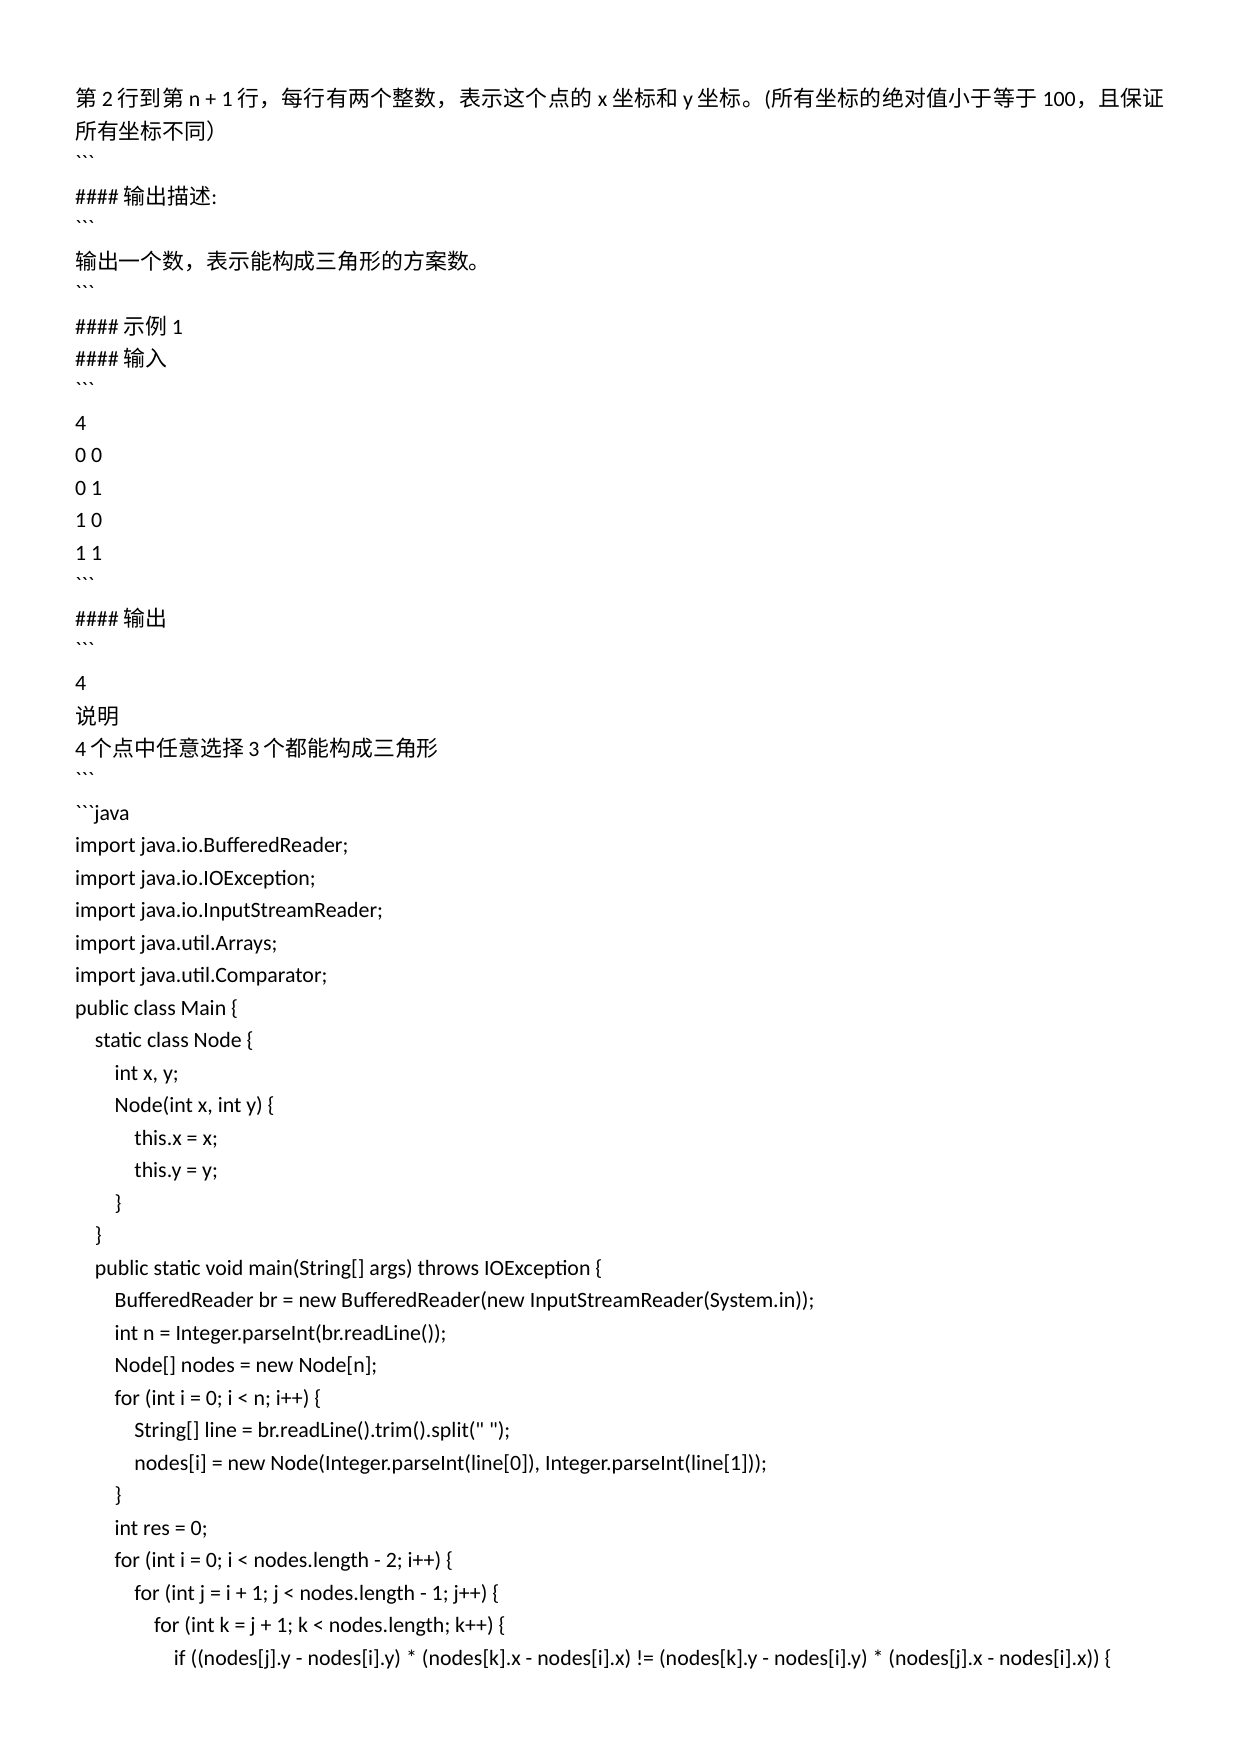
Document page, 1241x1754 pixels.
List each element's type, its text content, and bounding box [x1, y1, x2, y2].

text this.y = y; [75, 1153, 1165, 1186]
text for (int i = 0; i < n; i++) { [75, 1381, 1165, 1413]
text 第2行到第n + 1行，每行有两个整数，表示这个点的x坐标和y坐标。(所有坐标的绝对值小于等于100，且保证所有坐标不同） [75, 81, 1165, 146]
text import java.io.IOException; [75, 861, 1165, 893]
text Node(int x, int y) { [75, 1088, 1165, 1121]
text 说明 [75, 698, 1165, 731]
text ``` [75, 373, 1165, 406]
text if ((nodes[j].y - nodes[i].y) * (nodes[k].x - nodes[i].x) != (nodes[k].y - nodes[i].y) * (nodes[j].x - nodes[i].x)) { [75, 1641, 1165, 1673]
text } [75, 1218, 1165, 1251]
text 1 1 [75, 536, 1165, 568]
text 4 [75, 406, 1165, 438]
text import java.io.BufferedReader; [75, 828, 1165, 861]
text this.x = x; [75, 1121, 1165, 1153]
text } [75, 1186, 1165, 1218]
text 0 1 [75, 471, 1165, 503]
text import java.io.InputStreamReader; [75, 893, 1165, 926]
text ``` [75, 211, 1165, 243]
text nodes[i] = new Node(Integer.parseInt(line[0]), Integer.parseInt(line[1])); [75, 1446, 1165, 1478]
text 0 0 [75, 438, 1165, 471]
text String[] line = br.readLine().trim().split(" "); [75, 1413, 1165, 1446]
text public static void main(String[] args) throws IOException { [75, 1251, 1165, 1283]
text BufferedReader br = new BufferedReader(new InputStreamReader(System.in)); [75, 1283, 1165, 1316]
text #### 示例1 [75, 308, 1165, 341]
text Node[] nodes = new Node[n]; [75, 1348, 1165, 1381]
text 4个点中任意选择3个都能构成三角形 [75, 731, 1165, 763]
text #### 输出描述: [75, 178, 1165, 211]
text static class Node { [75, 1023, 1165, 1056]
text #### 输出 [75, 601, 1165, 633]
text import java.util.Comparator; [75, 958, 1165, 991]
text public class Main { [75, 991, 1165, 1023]
text ``` [75, 276, 1165, 308]
text ```java [75, 796, 1165, 828]
text ``` [75, 633, 1165, 666]
text ``` [75, 763, 1165, 796]
text 1 0 [75, 503, 1165, 536]
text 4 [75, 666, 1165, 698]
text int n = Integer.parseInt(br.readLine()); [75, 1316, 1165, 1348]
text ``` [75, 568, 1165, 601]
text for (int j = i + 1; j < nodes.length - 1; j++) { [75, 1576, 1165, 1608]
text import java.util.Arrays; [75, 926, 1165, 958]
text int res = 0; [75, 1511, 1165, 1543]
text int x, y; [75, 1056, 1165, 1088]
text #### 输入 [75, 341, 1165, 373]
text } [75, 1478, 1165, 1511]
text for (int i = 0; i < nodes.length - 2; i++) { [75, 1543, 1165, 1576]
text 输出一个数，表示能构成三角形的方案数。 [75, 243, 1165, 276]
text for (int k = j + 1; k < nodes.length; k++) { [75, 1608, 1165, 1641]
text ``` [75, 146, 1165, 178]
